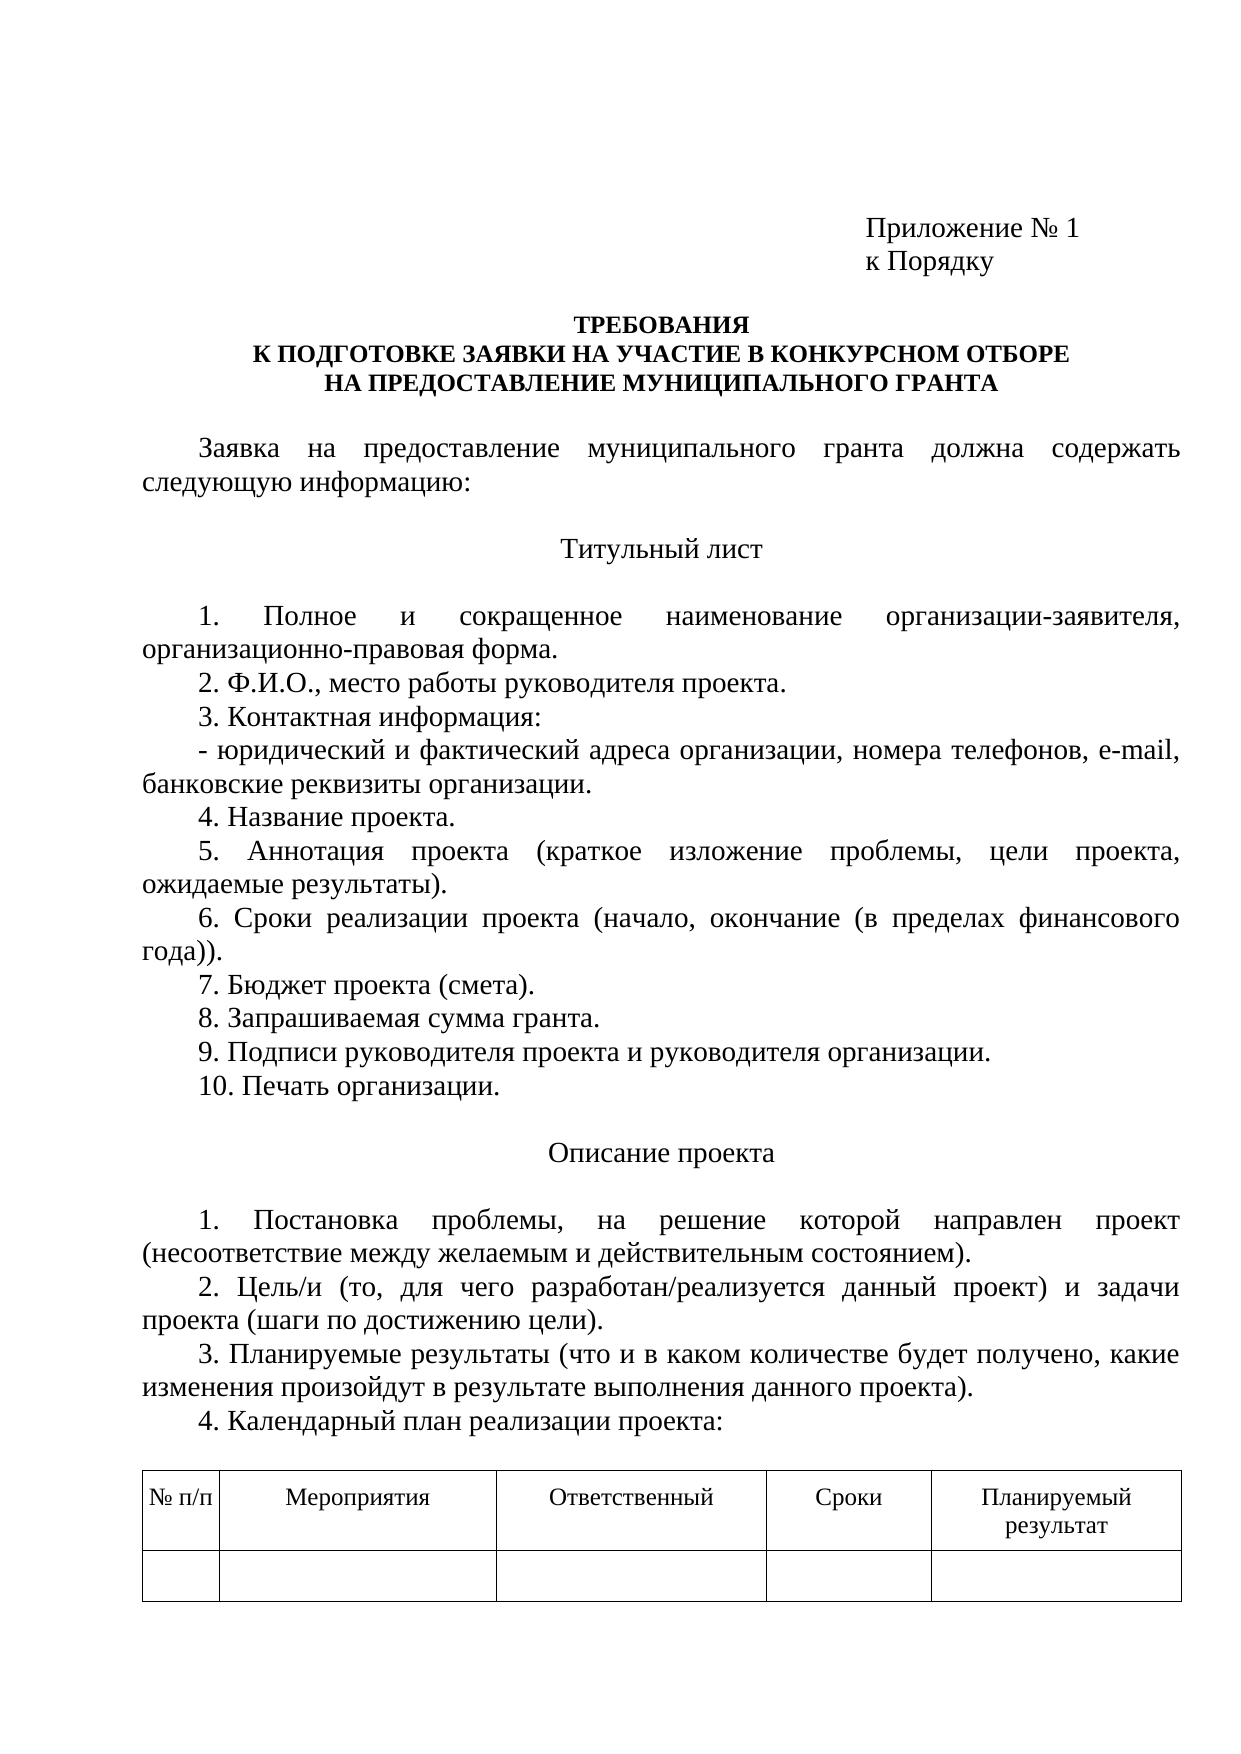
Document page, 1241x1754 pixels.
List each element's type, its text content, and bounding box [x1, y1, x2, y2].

table_header Ответственный [497, 1471, 766, 1550]
text 1. Постановка проблемы, на решение которой направлен проект (несоответствие между желаемым и действительным состоянием). [142, 1202, 1181, 1269]
title К ПОДГОТОВКЕ ЗАЯВКИ НА УЧАСТИЕ В КОНКУРСНОМ ОТБОРЕ [142, 339, 1181, 368]
table_header Планируемый результат [932, 1471, 1181, 1550]
text - юридический и фактический адреса организации, номера телефонов, e-mail, банковские реквизиты организации. [142, 732, 1181, 799]
title ТРЕБОВАНИЯ [142, 311, 1181, 339]
table_header Мероприятия [220, 1471, 496, 1550]
table_header Сроки [767, 1471, 931, 1550]
text Приложение № 1 [142, 210, 1181, 243]
text 3. Контактная информация: [142, 699, 1181, 732]
table_cell [220, 1551, 496, 1601]
text 3. Планируемые результаты (что и в каком количестве будет получено, какие изменения произойдут в результате выполнения данного проекта). [142, 1336, 1181, 1403]
title НА ПРЕДОСТАВЛЕНИЕ МУНИЦИПАЛЬНОГО ГРАНТА [142, 368, 1181, 397]
table_header № п/п [143, 1471, 219, 1550]
text Описание проекта [142, 1135, 1181, 1168]
text 10. Печать организации. [142, 1068, 1181, 1101]
text 8. Запрашиваемая сумма гранта. [142, 1001, 1181, 1034]
text 1. Полное и сокращенное наименование организации-заявителя, организационно-правовая форма. [142, 598, 1181, 665]
text к Порядку [142, 243, 1181, 277]
text 2. Ф.И.О., место работы руководителя проекта. [142, 665, 1181, 699]
text Заявка на предоставление муниципального гранта должна содержать следующую информацию: [142, 430, 1181, 497]
text 4. Название проекта. [142, 799, 1181, 833]
text 5. Аннотация проекта (краткое изложение проблемы, цели проекта, ожидаемые результаты). [142, 833, 1181, 900]
text 4. Календарный план реализации проекта: [142, 1403, 1181, 1437]
text Титульный лист [142, 531, 1181, 564]
text 9. Подписи руководителя проекта и руководителя организации. [142, 1034, 1181, 1068]
table_cell [497, 1551, 766, 1601]
text 6. Сроки реализации проекта (начало, окончание (в пределах финансового года)). [142, 900, 1181, 967]
text 7. Бюджет проекта (смета). [142, 967, 1181, 1001]
table_cell [143, 1551, 219, 1601]
table_cell [767, 1551, 931, 1601]
text 2. Цель/и (то, для чего разработан/реализуется данный проект) и задачи проекта (шаги по достижению цели). [142, 1269, 1181, 1336]
table_cell [932, 1551, 1181, 1601]
